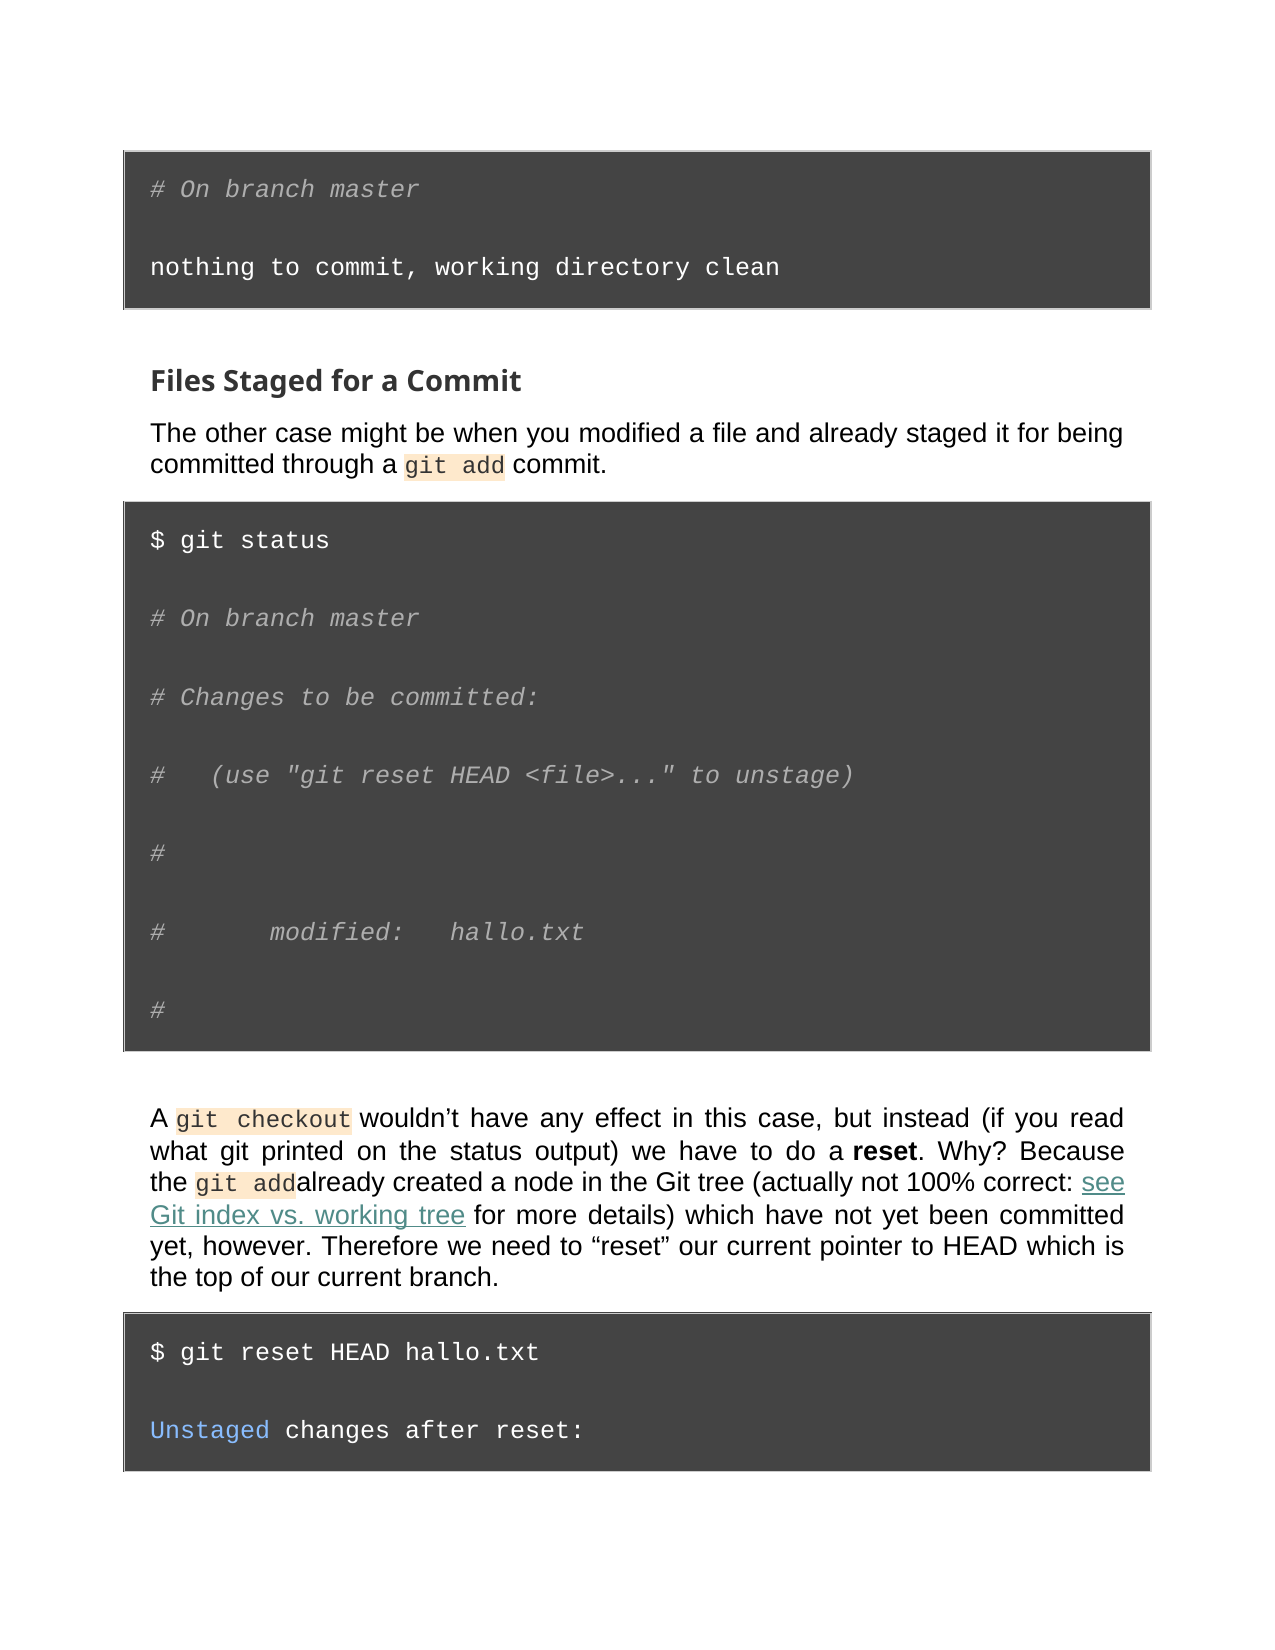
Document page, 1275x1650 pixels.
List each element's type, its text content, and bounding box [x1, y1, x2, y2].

text # [125, 814, 1150, 869]
text # [125, 971, 1150, 1051]
text A git checkout wouldn’t have any effect in this case, but instead (if you read what git printed on the status output) we have to do a reset. Why? Because the git addalready created a node in the Git tree (actually not 100% correct: see Git index vs. working tree for more details) which have not yet been committed yet, however. Therefore we need to “reset” our current pointer to HEAD which is the top of our current branch. [150, 1102, 1125, 1292]
text $ git reset HEAD hallo.txt [125, 1314, 1150, 1367]
text # (use "git reset HEAD <file>..." to unstage) [125, 736, 1150, 791]
text # modified: hallo.txt [125, 892, 1150, 947]
text Unstaged changes after reset: [125, 1391, 1150, 1471]
text nothing to commit, working directory clean [125, 228, 1150, 308]
subtitle Files Staged for a Commit [150, 360, 1125, 399]
text $ git status [125, 502, 1150, 556]
text # On branch master [125, 152, 1150, 205]
text # On branch master [125, 579, 1150, 634]
text The other case might be when you modified a file and already staged it for being committed through a git add commit. [150, 417, 1125, 481]
text # Changes to be committed: [125, 657, 1150, 712]
